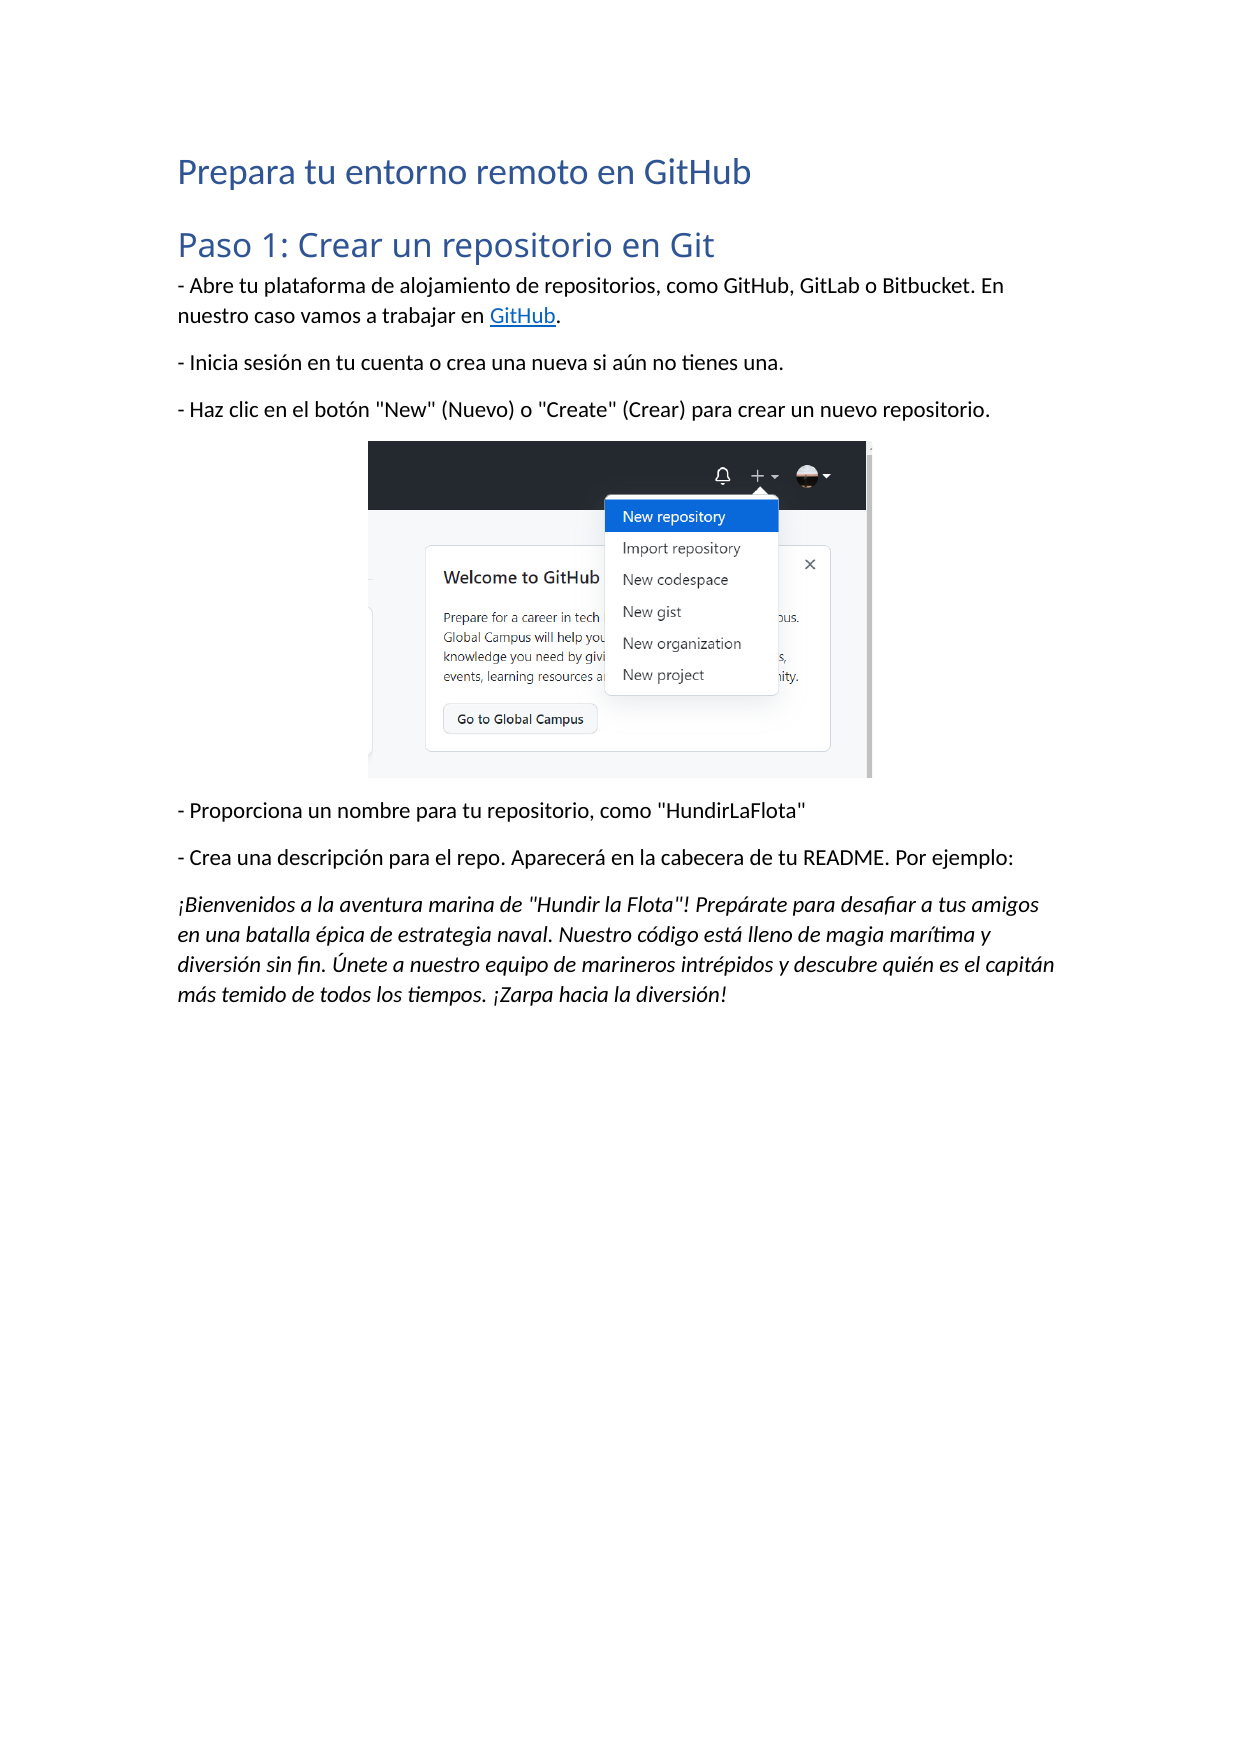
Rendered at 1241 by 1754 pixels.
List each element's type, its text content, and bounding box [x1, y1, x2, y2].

text - Haz clic en el botón "New" (Nuevo) o "Create" (Crear) para crear un nuevo repositorio. [177, 395, 1063, 423]
text Prepara tu entorno remoto en GitHub [177, 148, 1063, 193]
text - Proporciona un nombre para tu repositorio, como "HundirLaFlota" [177, 796, 1063, 824]
picture [368, 441, 873, 778]
text ¡Bienvenidos a la aventura marina de "Hundir la Flota"! Prepárate para desafiar a tus amigos en una batalla épica de estrategia naval. Nuestro código está lleno de magia marítima y diversión sin fin. Únete a nuestro equipo de marineros intrépidos y descubre quién es el capitán más temido de todos los tiempos. ¡Zarpa hacia la diversión! [177, 890, 1063, 1009]
text - Inicia sesión en tu cuenta o crea una nueva si aún no tienes una. [177, 348, 1063, 376]
text - Abre tu plataforma de alojamiento de repositorios, como GitHub, GitLab o Bitbucket. En nuestro caso vamos a trabajar en GitHub. [177, 271, 1063, 329]
text - Crea una descripción para el repo. Aparecerá en la cabecera de tu README. Por ejemplo: [177, 843, 1063, 871]
subtitle Paso 1: Crear un repositorio en Git [177, 222, 1063, 267]
